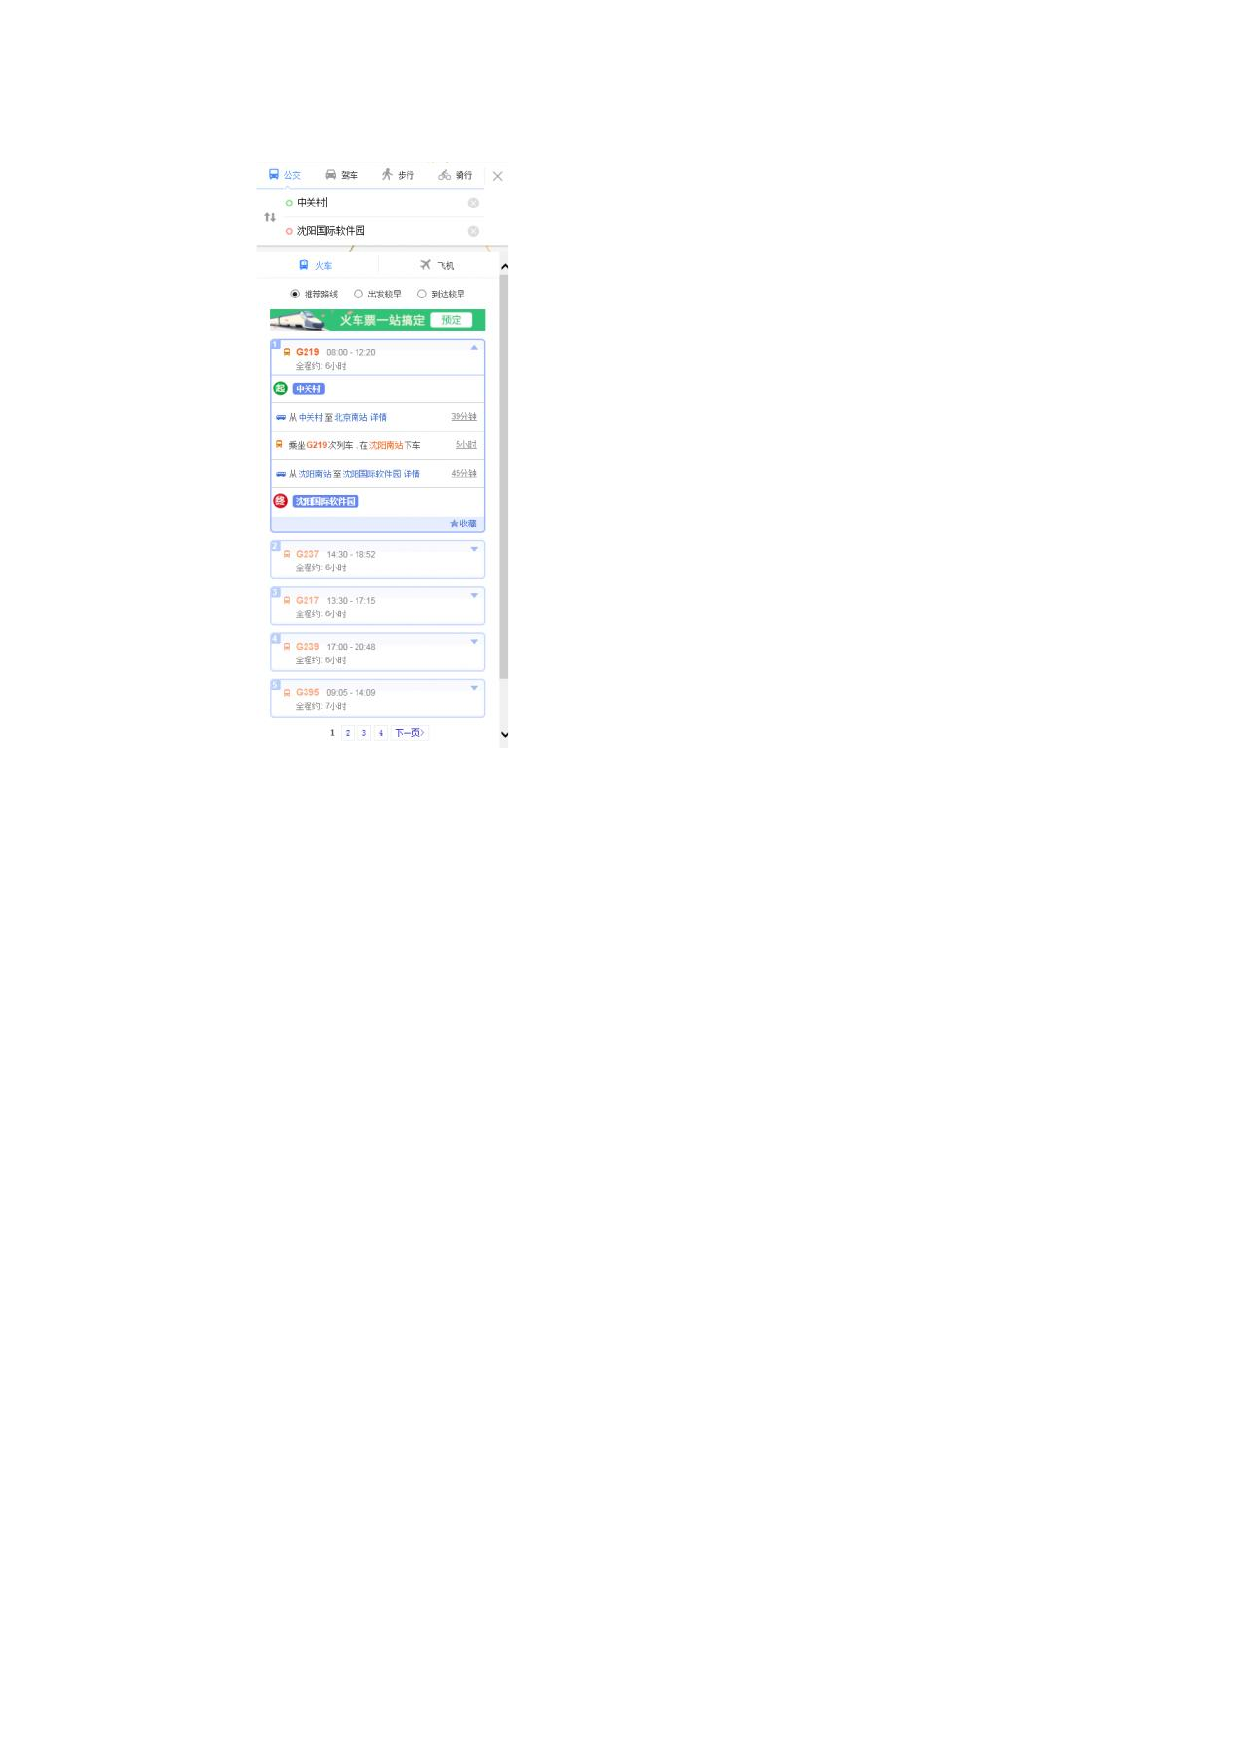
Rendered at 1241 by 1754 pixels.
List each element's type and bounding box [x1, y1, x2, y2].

picture [256, 162, 509, 748]
